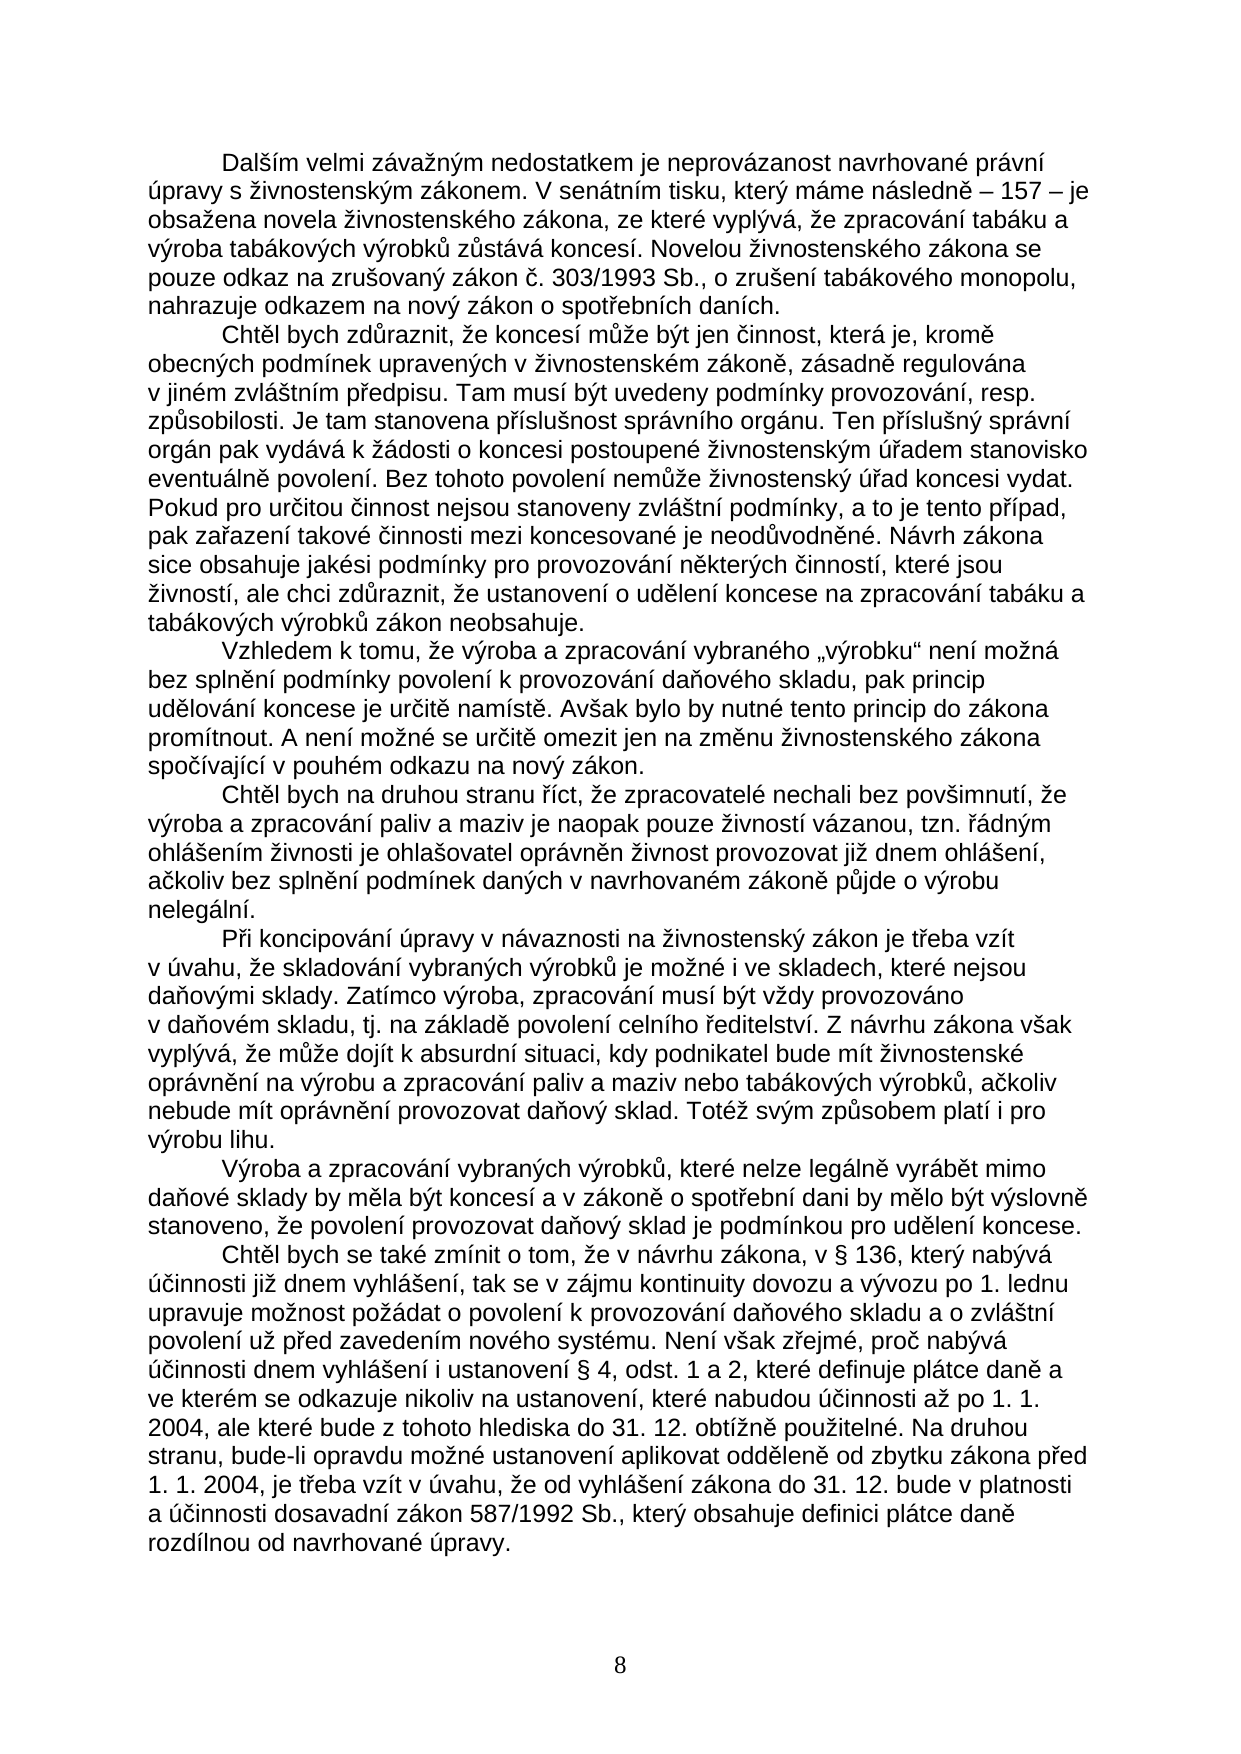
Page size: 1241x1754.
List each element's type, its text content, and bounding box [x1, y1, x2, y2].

text Chtěl bych zdůraznit, že koncesí může být jen činnost, která je, kromě obecných podmínek upravených v živnostenském zákoně, zásadně regulována v jiném zvláštním předpisu. Tam musí být uvedeny podmínky provozování, resp. způsobilosti. Je tam stanovena příslušnost správního orgánu. Ten příslušný správní orgán pak vydává k žádosti o koncesi postoupené živnostenským úřadem stanovisko eventuálně povolení. Bez tohoto povolení nemůže živnostenský úřad koncesi vydat. Pokud pro určitou činnost nejsou stanoveny zvláštní podmínky, a to je tento případ, pak zařazení takové činnosti mezi koncesované je neodůvodněné. Návrh zákona sice obsahuje jakési podmínky pro provozování některých činností, které jsou živností, ale chci zdůraznit, že ustanovení o udělení koncese na zpracování tabáku a tabákových výrobků zákon neobsahuje. [148, 320, 1093, 636]
text Při koncipování úpravy v návaznosti na živnostenský zákon je třeba vzít v úvahu, že skladování vybraných výrobků je možné i ve skladech, které nejsou daňovými sklady. Zatímco výroba, zpracování musí být vždy provozováno v daňovém skladu, tj. na základě povolení celního ředitelství. Z návrhu zákona však vyplývá, že může dojít k absurdní situaci, kdy podnikatel bude mít živnostenské oprávnění na výrobu a zpracování paliv a maziv nebo tabákových výrobků, ačkoliv nebude mít oprávnění provozovat daňový sklad. Totéž svým způsobem platí i pro výrobu lihu. [148, 924, 1093, 1154]
text Chtěl bych se také zmínit o tom, že v návrhu zákona, v § 136, který nabývá účinnosti již dnem vyhlášení, tak se v zájmu kontinuity dovozu a vývozu po 1. lednu upravuje možnost požádat o povolení k provozování daňového skladu a o zvláštní povolení už před zavedením nového systému. Není však zřejmé, proč nabývá účinnosti dnem vyhlášení i ustanovení § 4, odst. 1 a 2, které definuje plátce daně a ve kterém se odkazuje nikoliv na ustanovení, které nabudou účinnosti až po 1. 1. 2004, ale které bude z tohoto hlediska do 31. 12. obtížně použitelné. Na druhou stranu, bude-li opravdu možné ustanovení aplikovat odděleně od zbytku zákona před 1. 1. 2004, je třeba vzít v úvahu, že od vyhlášení zákona do 31. 12. bude v platnosti a účinnosti dosavadní zákon 587/1992 Sb., který obsahuje definici plátce daně rozdílnou od navrhované úpravy. [148, 1240, 1093, 1556]
text Výroba a zpracování vybraných výrobků, které nelze legálně vyrábět mimo daňové sklady by měla být koncesí a v zákoně o spotřební dani by mělo být výslovně stanoveno, že povolení provozovat daňový sklad je podmínkou pro udělení koncese. [148, 1154, 1093, 1240]
text Dalším velmi závažným nedostatkem je neprovázanost navrhované právní úpravy s živnostenským zákonem. V senátním tisku, který máme následně – 157 – je obsažena novela živnostenského zákona, ze které vyplývá, že zpracování tabáku a výroba tabákových výrobků zůstává koncesí. Novelou živnostenského zákona se pouze odkaz na zrušovaný zákon č. 303/1993 Sb., o zrušení tabákového monopolu, nahrazuje odkazem na nový zákon o spotřebních daních. [148, 148, 1093, 320]
text Vzhledem k tomu, že výroba a zpracování vybraného „výrobku“ není možná bez splnění podmínky povolení k provozování daňového skladu, pak princip udělování koncese je určitě namístě. Avšak bylo by nutné tento princip do zákona promítnout. A není možné se určitě omezit jen na změnu živnostenského zákona spočívající v pouhém odkazu na nový zákon. [148, 636, 1093, 780]
text Chtěl bych na druhou stranu říct, že zpracovatelé nechali bez povšimnutí, že výroba a zpracování paliv a maziv je naopak pouze živností vázanou, tzn. řádným ohlášením živnosti je ohlašovatel oprávněn živnost provozovat již dnem ohlášení, ačkoliv bez splnění podmínek daných v navrhovaném zákoně půjde o výrobu nelegální. [148, 780, 1093, 924]
